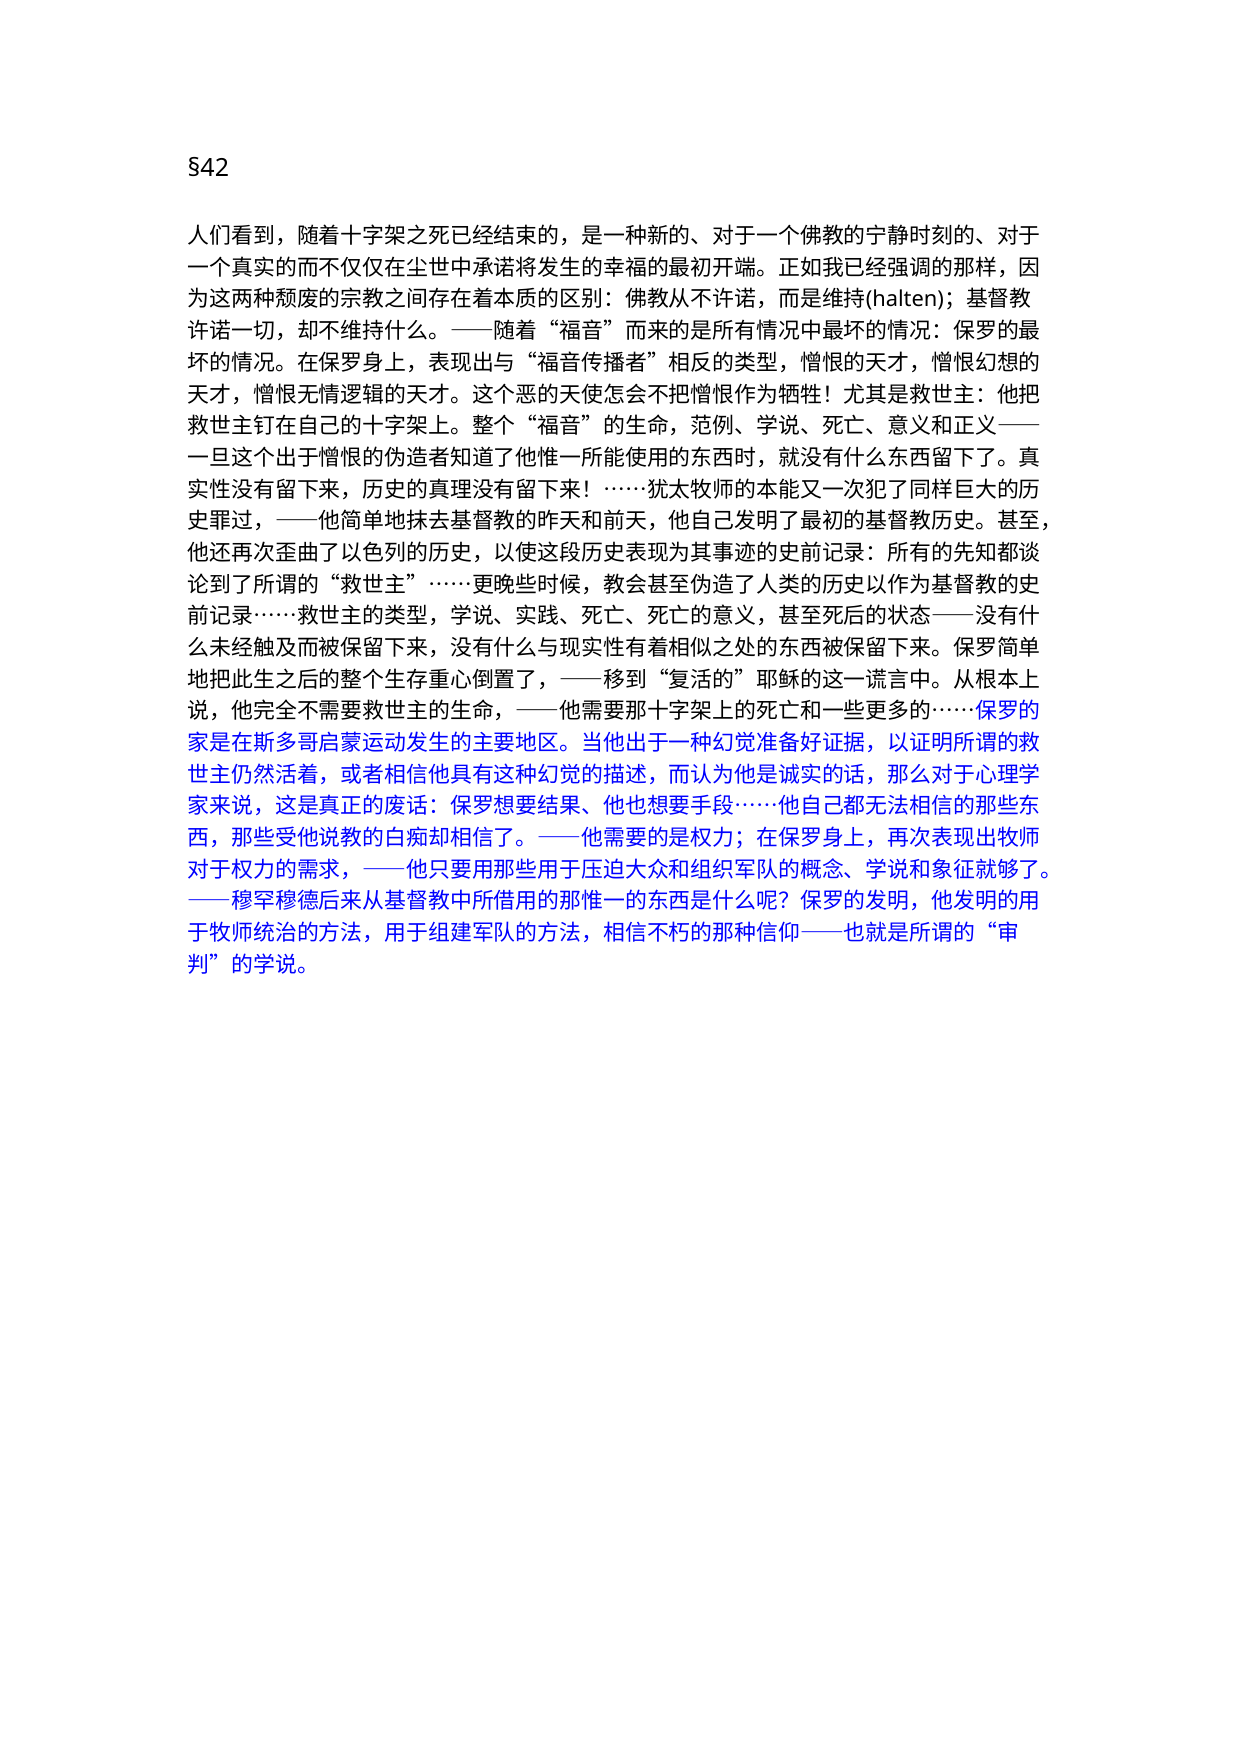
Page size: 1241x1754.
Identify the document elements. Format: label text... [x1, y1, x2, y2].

text §42 [187, 150, 1053, 184]
text 人们看到，随着十字架之死已经结束的，是一种新的、对于一个佛教的宁静时刻的、对于一个真实的而不仅仅在尘世中承诺将发生的幸福的最初开端。正如我已经强调的那样，因为这两种颓废的宗教之间存在着本质的区别：佛教从不许诺，而是维持(halten)；基督教许诺一切，却不维持什么。——随着“福音”而来的是所有情况中最坏的情况：保罗的最坏的情况。在保罗身上，表现出与“福音传播者”相反的类型，憎恨的天才，憎恨幻想的天才，憎恨无情逻辑的天才。这个恶的天使怎会不把憎恨作为牺牲！尤其是救世主：他把救世主钉在自己的十字架上。整个“福音”的生命，范例、学说、死亡、意义和正义——一旦这个出于憎恨的伪造者知道了他惟一所能使用的东西时，就没有什么东西留下了。真实性没有留下来，历史的真理没有留下来！……犹太牧师的本能又一次犯了同样巨大的历史罪过，——他简单地抹去基督教的昨天和前天，他自己发明了最初的基督教历史。甚至，他还再次歪曲了以色列的历史，以使这段历史表现为其事迹的史前记录：所有的先知都谈论到了所谓的“救世主”……更晚些时候，教会甚至伪造了人类的历史以作为基督教的史前记录……救世主的类型，学说、实践、死亡、死亡的意义，甚至死后的状态——没有什么未经触及而被保留下来，没有什么与现实性有着相似之处的东西被保留下来。保罗简单地把此生之后的整个生存重心倒置了，——移到“复活的”耶稣的这一谎言中。从根本上说，他完全不需要救世主的生命，——他需要那十字架上的死亡和一些更多的……保罗的家是在斯多哥启蒙运动发生的主要地区。当他出于一种幻觉准备好证据，以证明所谓的救世主仍然活着，或者相信他具有这种幻觉的描述，而认为他是诚实的话，那么对于心理学家来说，这是真正的废话：保罗想要结果、他也想要手段……他自己都无法相信的那些东西，那些受他说教的白痴却相信了。——他需要的是权力；在保罗身上，再次表现出牧师对于权力的需求，——他只要用那些用于压迫大众和组织军队的概念、学说和象征就够了。——穆罕穆德后来从基督教中所借用的那惟一的东西是什么呢？保罗的发明，他发明的用于牧师统治的方法，用于组建军队的方法，相信不朽的那种信仰——也就是所谓的“审判”的学说。 [187, 218, 1053, 978]
